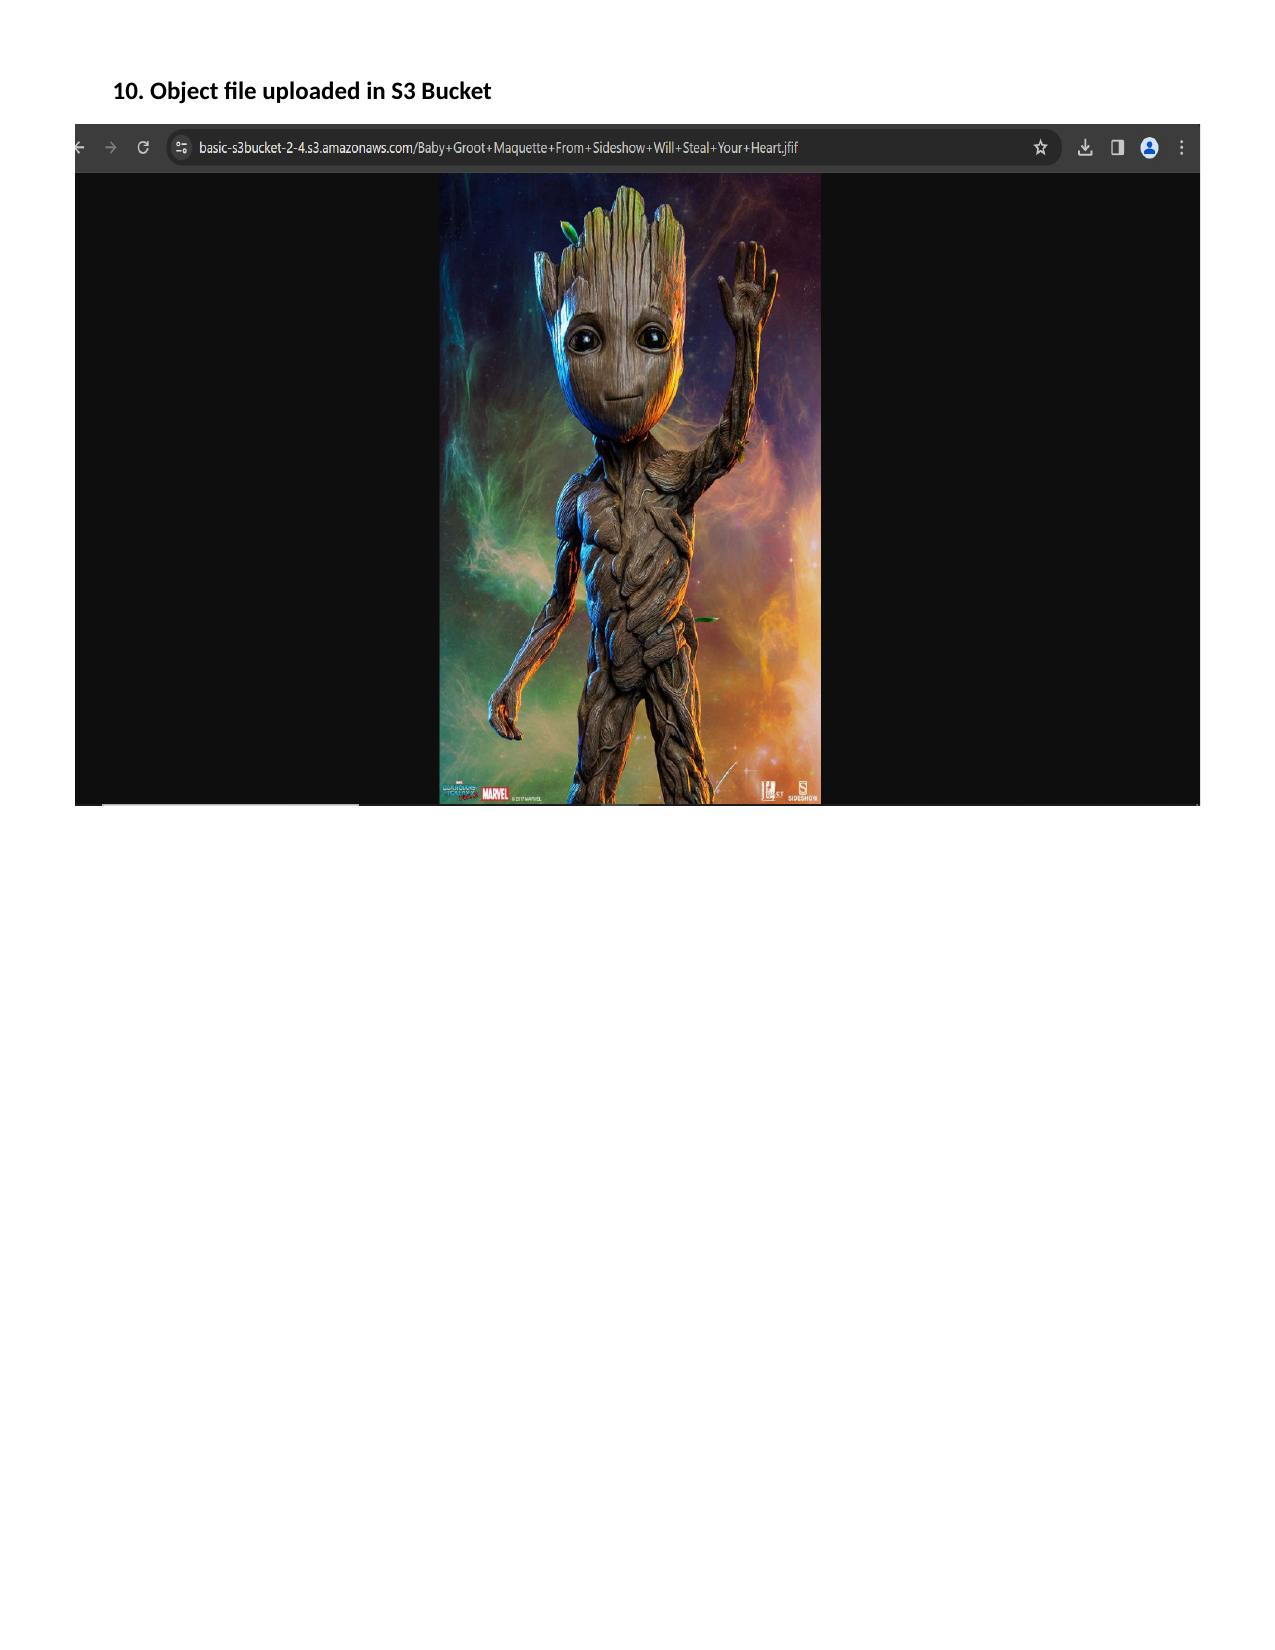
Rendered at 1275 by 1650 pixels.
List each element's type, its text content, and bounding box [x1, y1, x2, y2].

picture [75, 124, 1200, 806]
list Object file uploaded in S3 Bucket [112, 75, 1200, 106]
